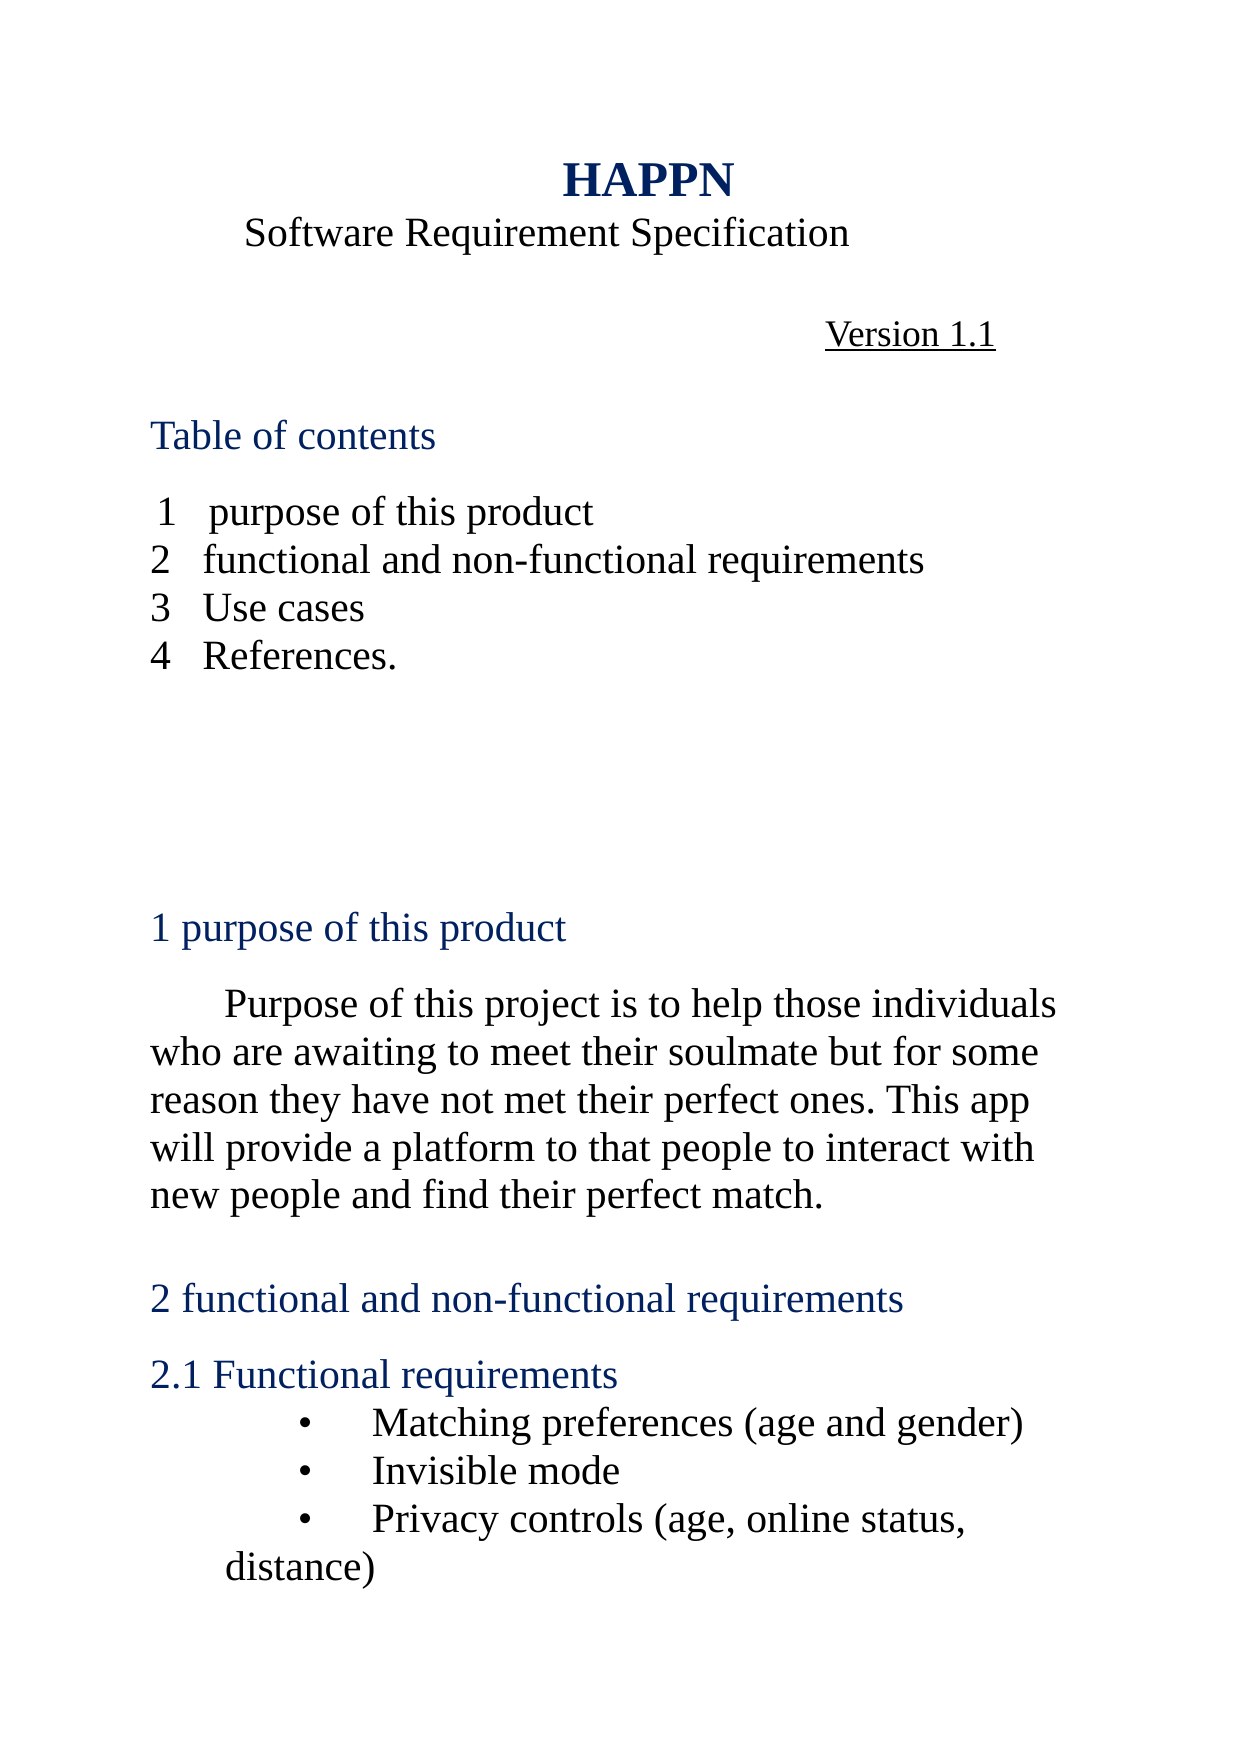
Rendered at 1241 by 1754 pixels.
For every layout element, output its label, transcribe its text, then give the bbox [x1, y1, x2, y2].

text Table of contents [150, 413, 1090, 461]
text • Matching preferences (age and gender) [225, 1410, 1090, 1458]
text 1 purpose of this product [150, 490, 1090, 538]
text Software Requirement Specification [150, 207, 1090, 255]
text 1 purpose of this product [150, 912, 1090, 960]
text • Privacy controls (age, online status, distance) [225, 1506, 1090, 1602]
text Version 1.1 [825, 313, 1090, 356]
text 3 Use cases [150, 586, 1090, 634]
text 2 functional and non-functional requirements [150, 1286, 1090, 1333]
text Purpose of this project is to help those individuals who are awaiting to meet their soulmate but for some reason they have not met their perfect ones. This app will provide a platform to that people to interact with new people and find their perfect match. [150, 988, 1090, 1228]
text • Invisible mode [225, 1458, 1090, 1506]
text HAPPN [150, 150, 1090, 207]
text 4 References. [150, 634, 1090, 682]
text 2.1 Functional requirements [150, 1362, 1090, 1410]
text 2 functional and non-functional requirements [150, 538, 1090, 586]
